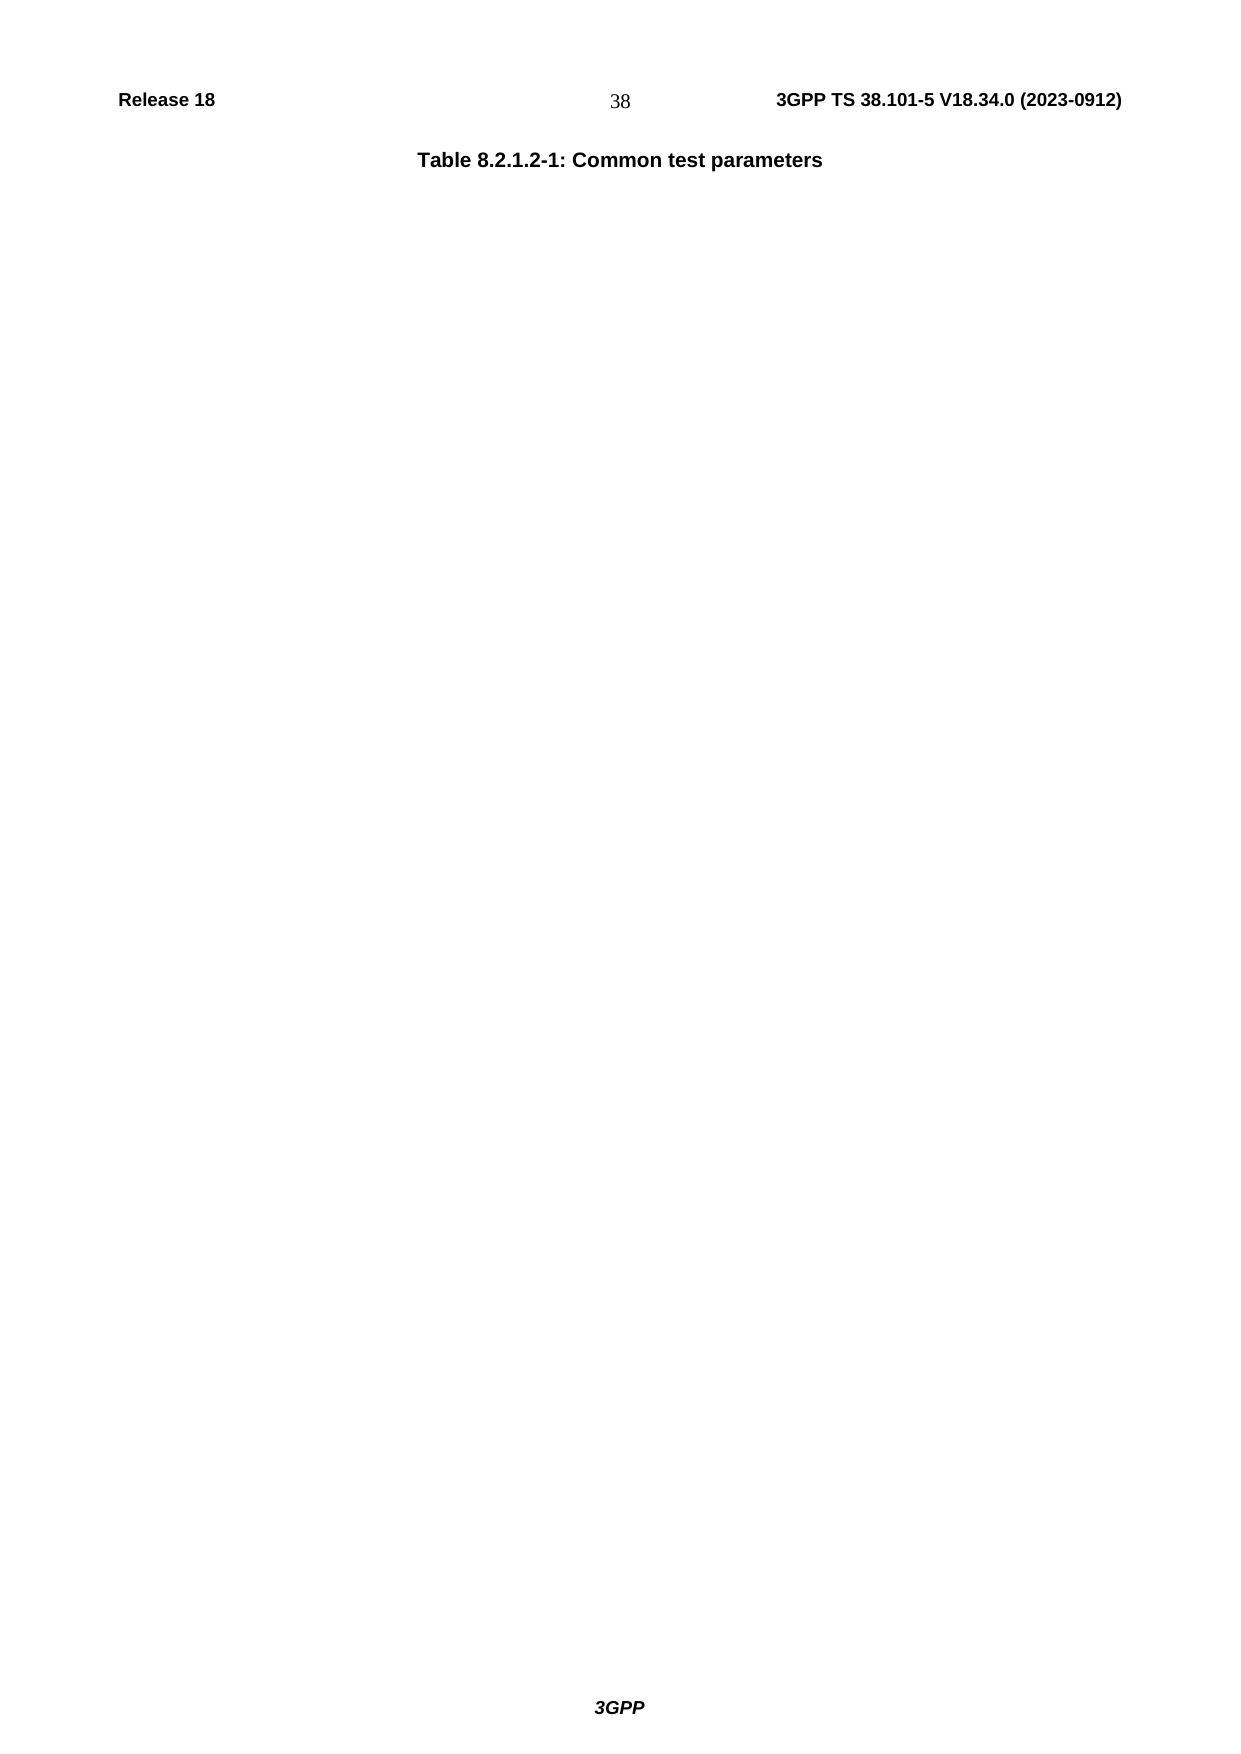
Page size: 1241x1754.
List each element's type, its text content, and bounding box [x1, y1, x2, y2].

text Table 8.2.1.2-1: Common test parameters [118, 147, 1122, 171]
